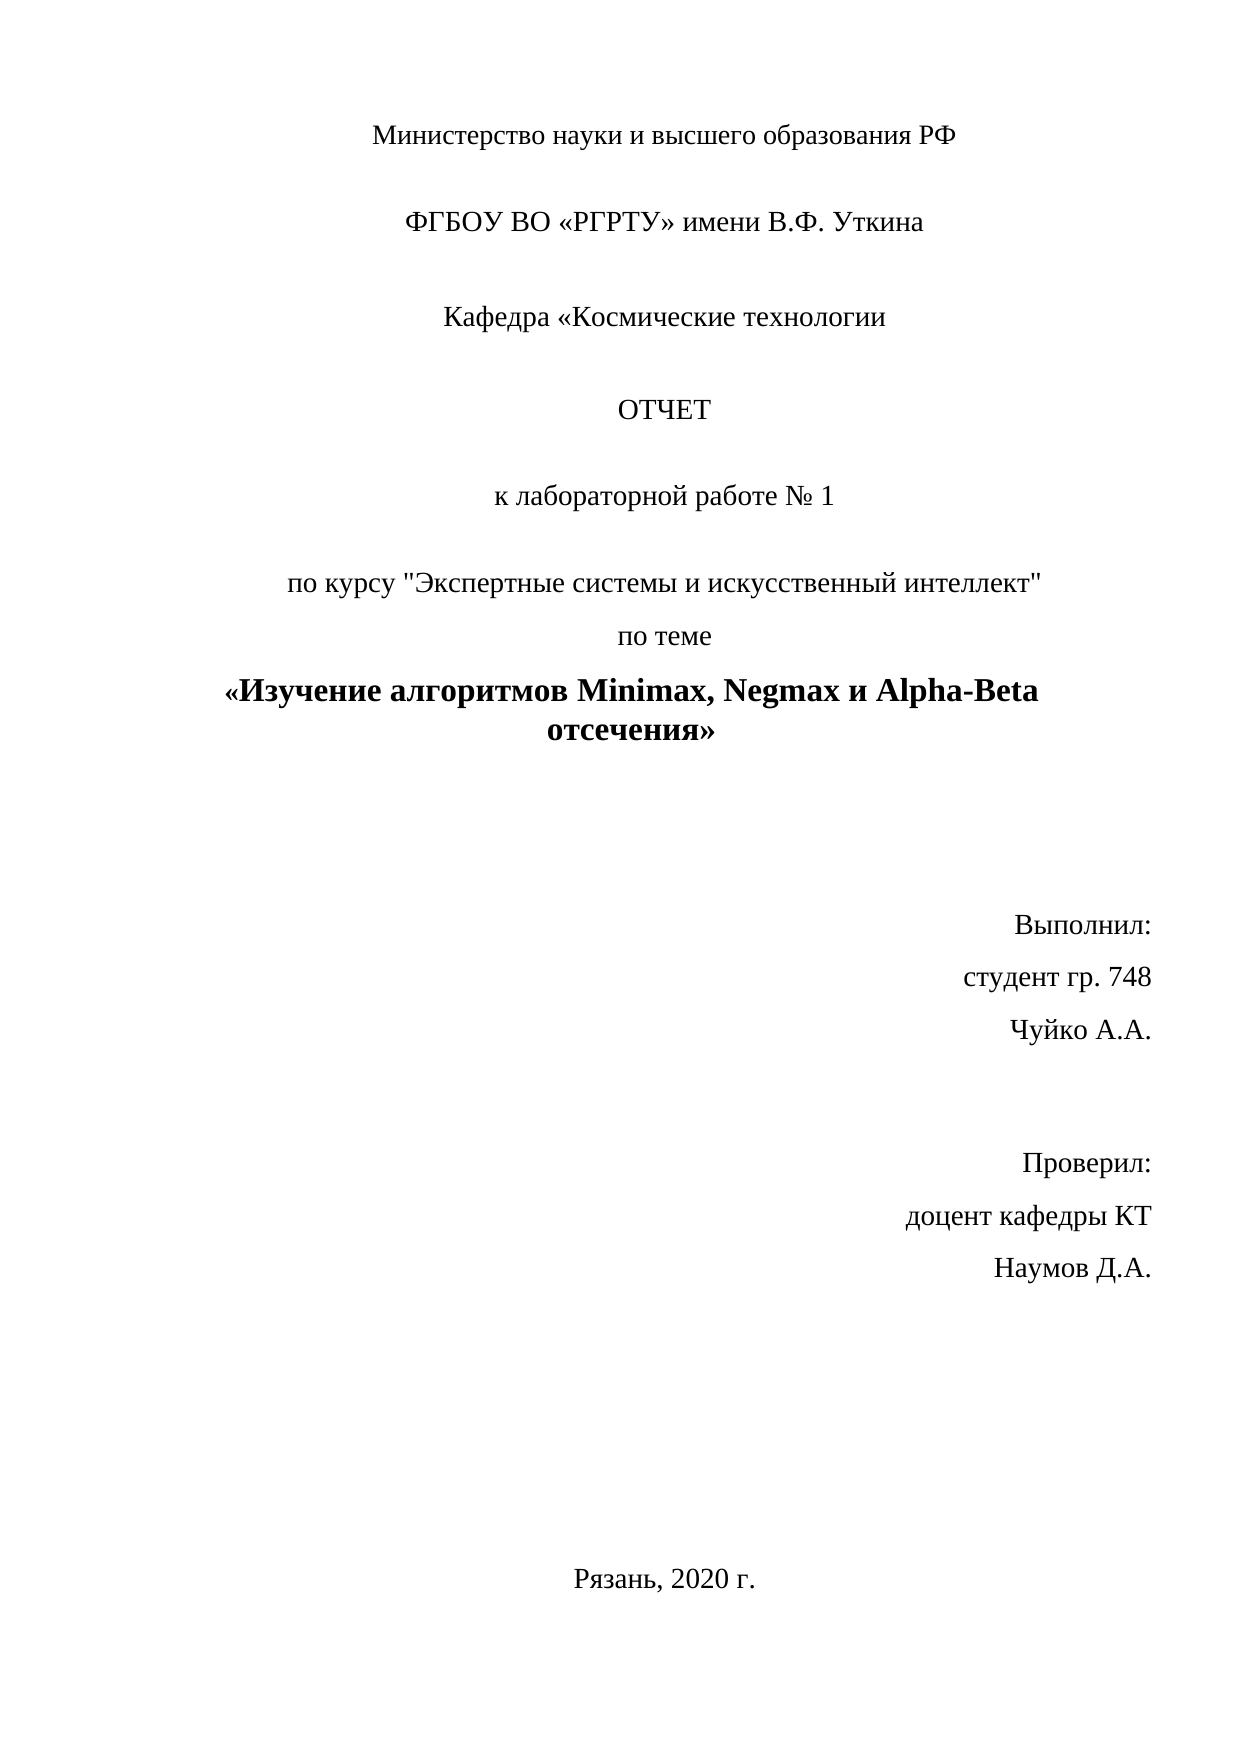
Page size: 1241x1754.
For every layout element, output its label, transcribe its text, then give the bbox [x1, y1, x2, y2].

text к лабораторной работе № 1 [177, 478, 1152, 512]
text Кафедра «Космические технологии [177, 299, 1152, 333]
text «Изучение алгоритмов Minimax, Negmax и Alpha-Beta отсечения» [177, 671, 1085, 747]
text Министерство науки и высшего образования РФ [177, 118, 1152, 151]
text Рязань, 2020 г. [177, 1561, 1152, 1595]
text ОТЧЕТ [177, 392, 1152, 426]
text студент гр. 748 [177, 959, 1152, 993]
text ФГБОУ ВО «РГРТУ» имени В.Ф. Уткина [177, 204, 1152, 238]
text Наумов Д.А. [177, 1250, 1152, 1284]
text по теме [177, 618, 1152, 651]
text Проверил: [177, 1145, 1152, 1178]
text доцент кафедры КТ [177, 1198, 1152, 1231]
text по курсу "Экспертные системы и искусственный интеллект" [177, 565, 1152, 598]
text Чуйко А.А. [177, 1012, 1152, 1046]
text Выполнил: [177, 907, 1152, 940]
